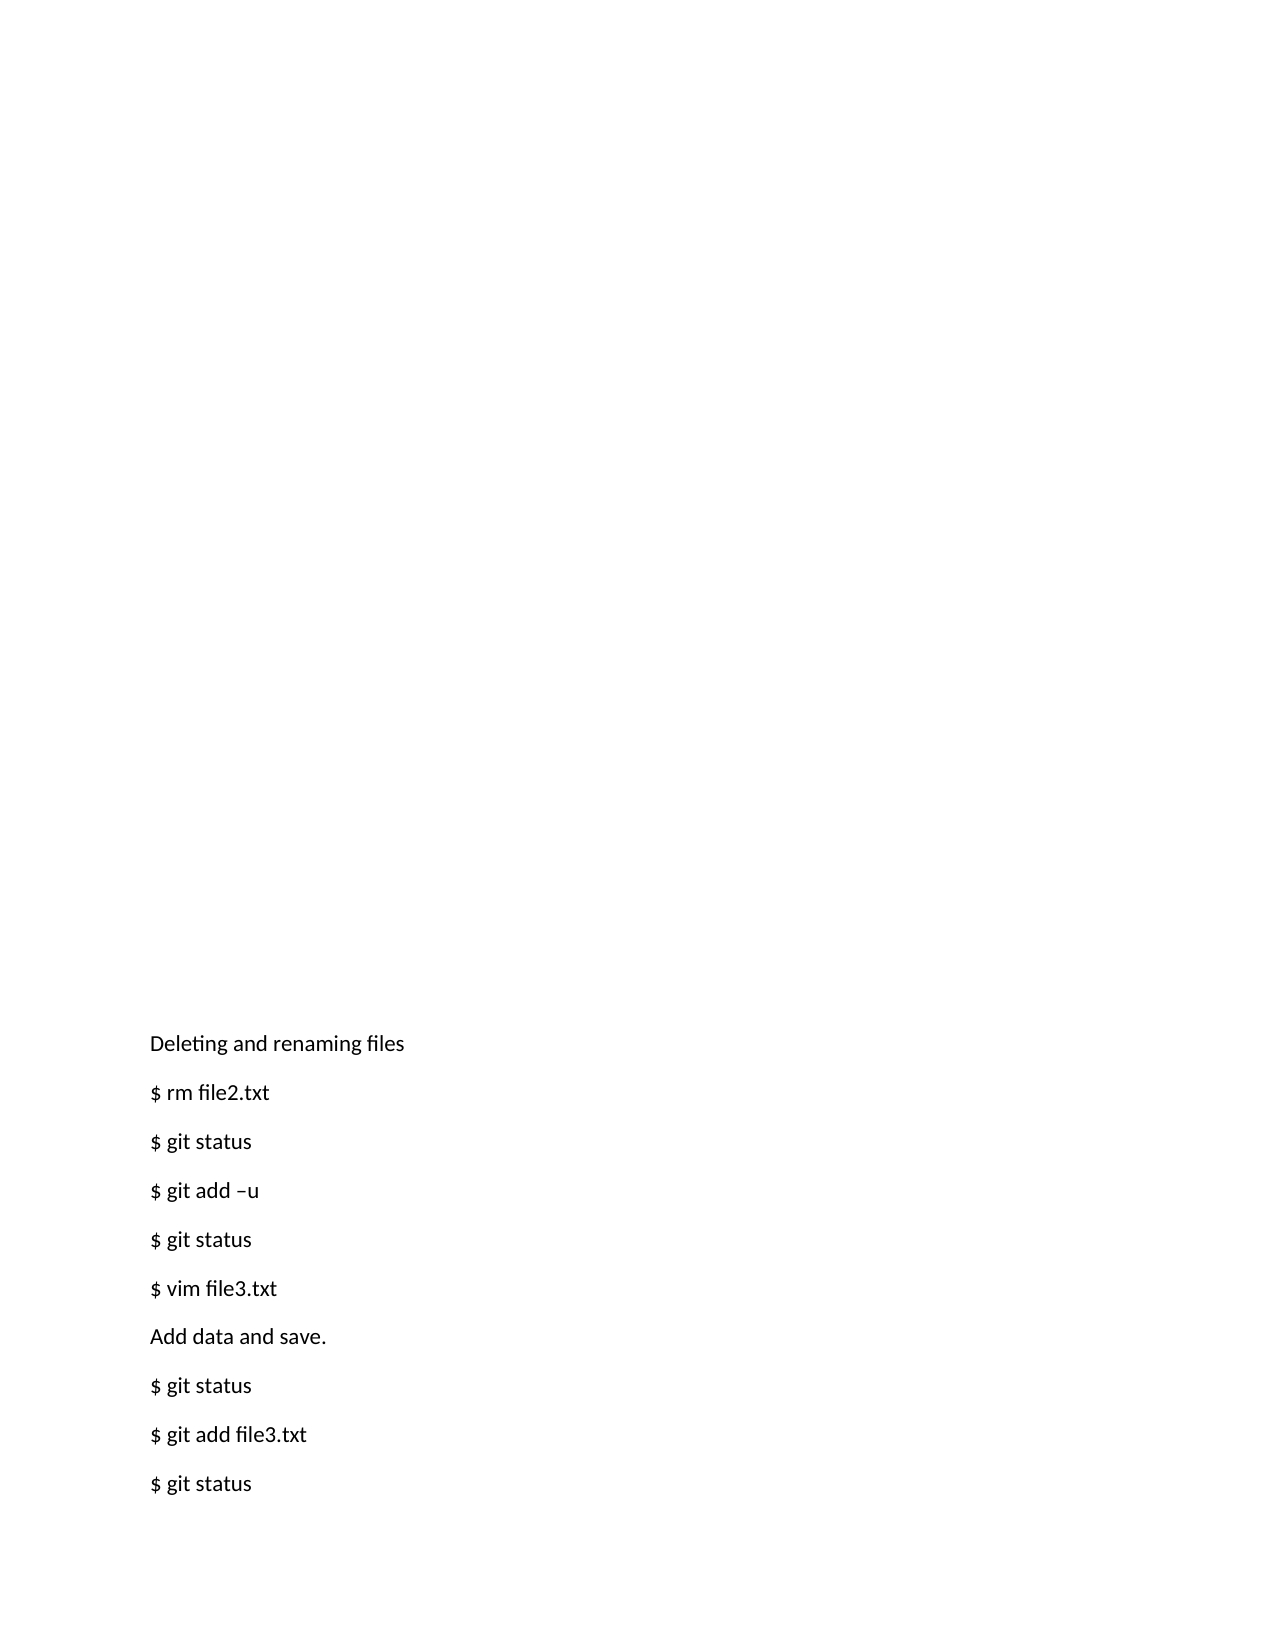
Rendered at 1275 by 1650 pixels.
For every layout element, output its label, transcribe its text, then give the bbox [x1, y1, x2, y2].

text Add data and save. [150, 1322, 1125, 1351]
text $ rm file2.txt [150, 1078, 1125, 1106]
text $ git status [150, 1371, 1125, 1399]
text Deleting and renaming files [150, 1029, 1125, 1057]
text $ git status [150, 1127, 1125, 1155]
text $ git status [150, 1469, 1125, 1497]
text $ git add file3.txt [150, 1420, 1125, 1448]
text $ vim file3.txt [150, 1274, 1125, 1302]
text $ git status [150, 1225, 1125, 1253]
text $ git add –u [150, 1176, 1125, 1204]
